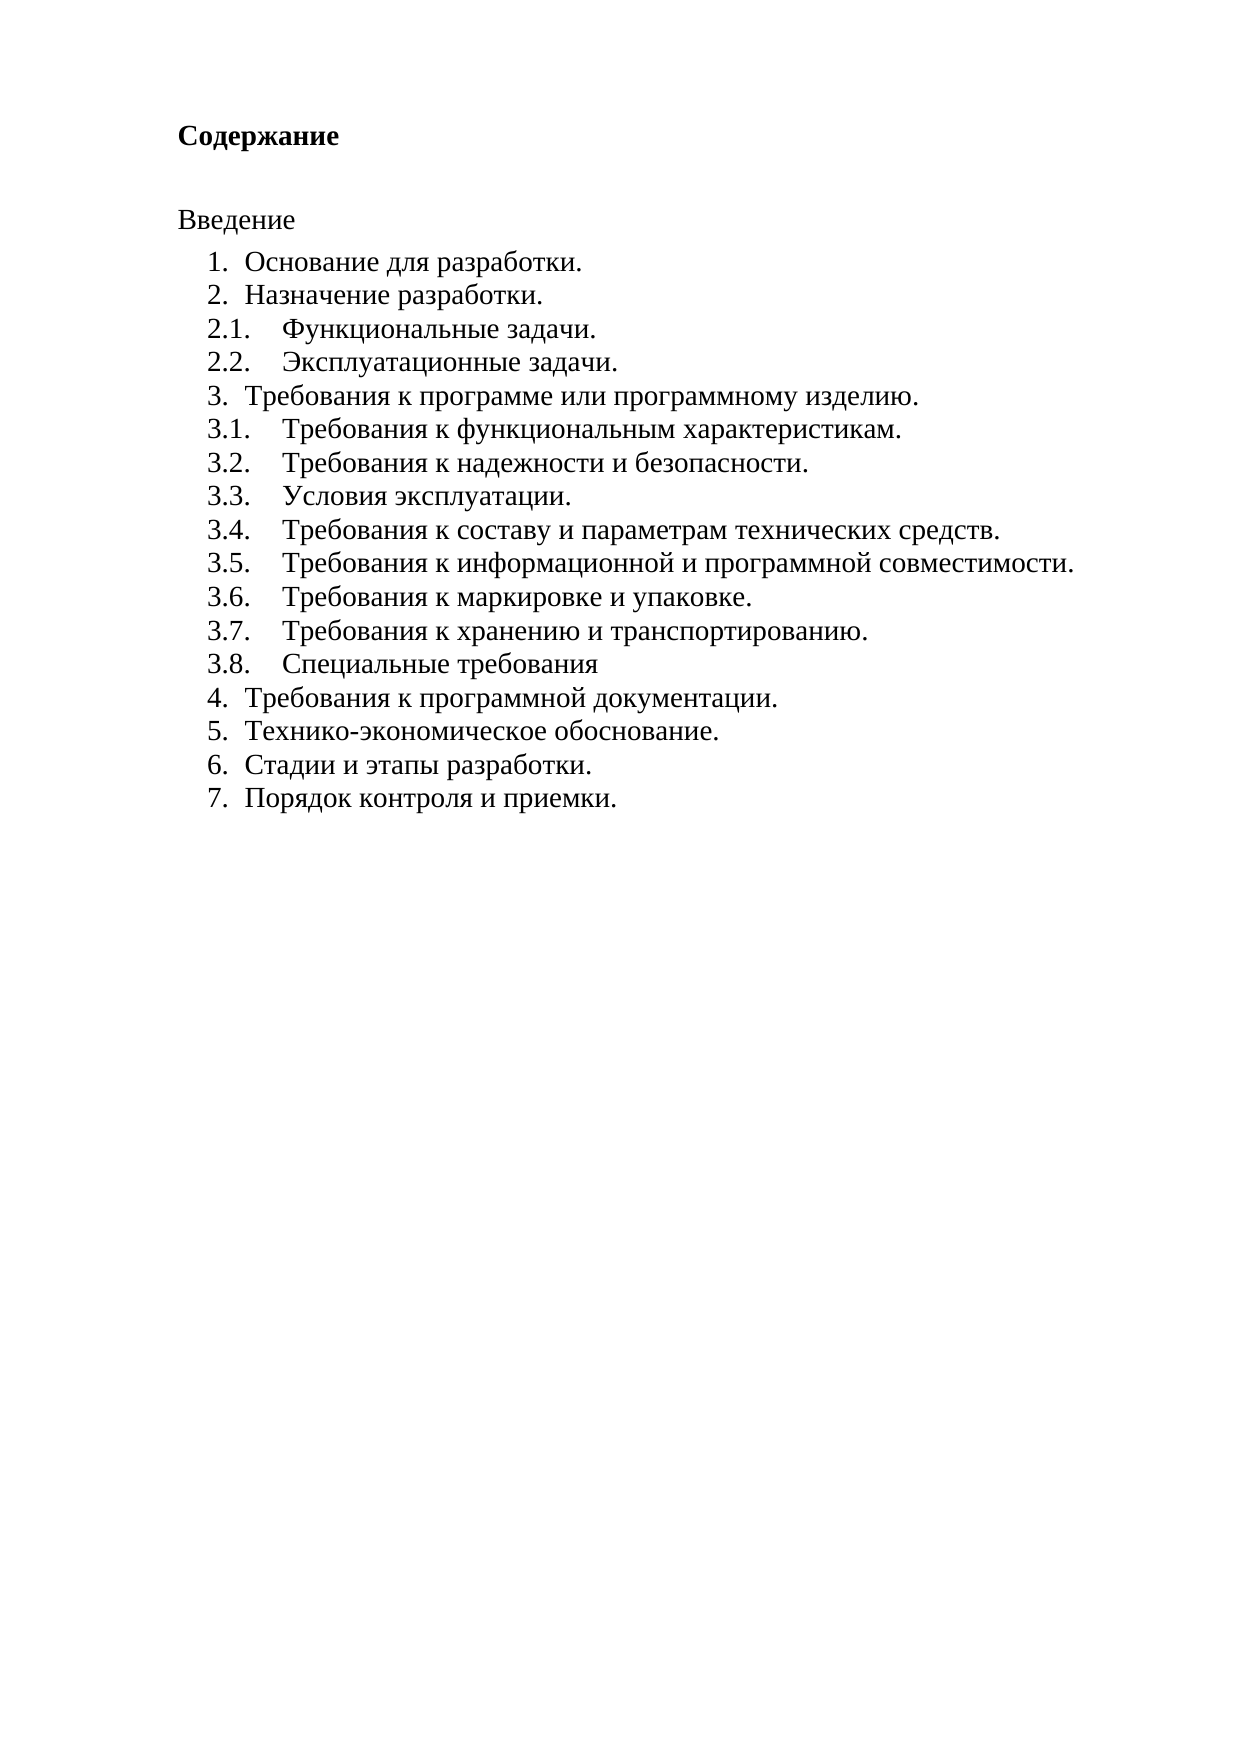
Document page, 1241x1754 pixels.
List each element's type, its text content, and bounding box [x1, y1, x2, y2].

list Стадии и этапы разработки. [207, 747, 1152, 780]
text Содержание [177, 118, 1152, 152]
list Требования к программе или программному изделию. [207, 378, 1152, 411]
list Требования к информационной и программной совместимости. [207, 546, 1152, 579]
list Порядок контроля и приемки. [207, 780, 1152, 814]
list Эксплуатационные задачи. [207, 344, 1152, 378]
list Требования к составу и параметрам технических средств. [207, 512, 1152, 546]
list Требования к программной документации. [207, 680, 1152, 713]
list Требования к надежности и безопасности. [207, 445, 1152, 478]
list Специальные требования [207, 646, 1152, 680]
list Требования к маркировке и упаковке. [207, 579, 1152, 613]
text Введение [177, 202, 1152, 235]
list Требования к хранению и транспортированию. [207, 613, 1152, 646]
list Назначение разработки. [207, 277, 1152, 311]
list Требования к функциональным характеристикам. [207, 411, 1152, 445]
list Технико-экономическое обоснование. [207, 713, 1152, 747]
list Функциональные задачи. [207, 311, 1152, 344]
list Условия эксплуатации. [207, 478, 1152, 512]
list Основание для разработки. [207, 244, 1152, 277]
